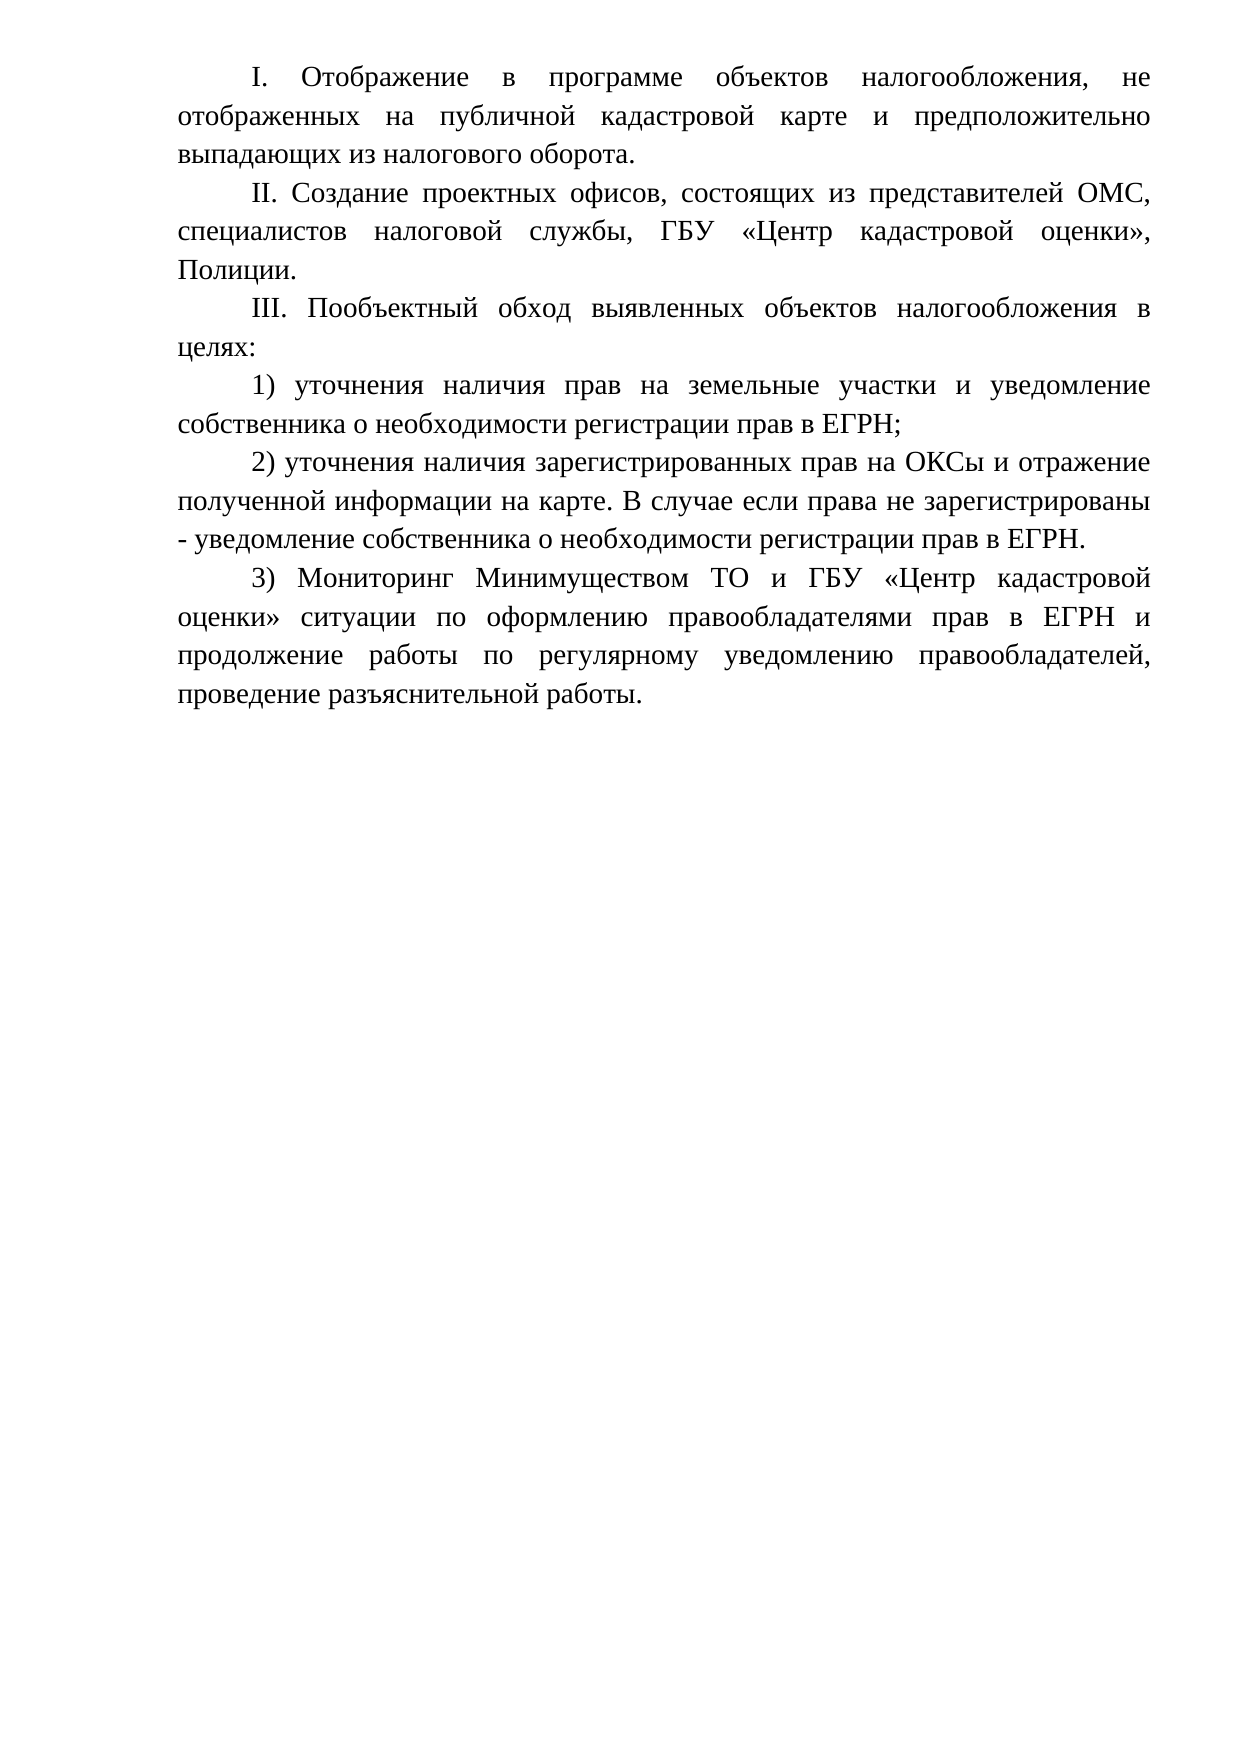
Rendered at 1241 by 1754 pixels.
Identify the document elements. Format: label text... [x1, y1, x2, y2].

text 2) уточнения наличия зарегистрированных прав на ОКСы и отражение полученной информации на карте. В случае если права не зарегистрированы - уведомление собственника о необходимости регистрации прав в ЕГРН. [177, 444, 1152, 555]
text II. Создание проектных офисов, состоящих из представителей ОМС, специалистов налоговой службы, ГБУ «Центр кадастровой оценки», Полиции. [177, 175, 1152, 285]
text III. Пообъектный обход выявленных объектов налогообложения в целях: [177, 290, 1152, 362]
text 1) уточнения наличия прав на земельные участки и уведомление собственника о необходимости регистрации прав в ЕГРН; [177, 367, 1152, 439]
text I. Отображение в программе объектов налогообложения, не отображенных на публичной кадастровой карте и предположительно выпадающих из налогового оборота. [177, 59, 1152, 170]
text 3) Мониторинг Минимуществом ТО и ГБУ «Центр кадастровой оценки» ситуации по оформлению правообладателями прав в ЕГРН и продолжение работы по регулярному уведомлению правообладателей, проведение разъяснительной работы. [177, 560, 1152, 709]
